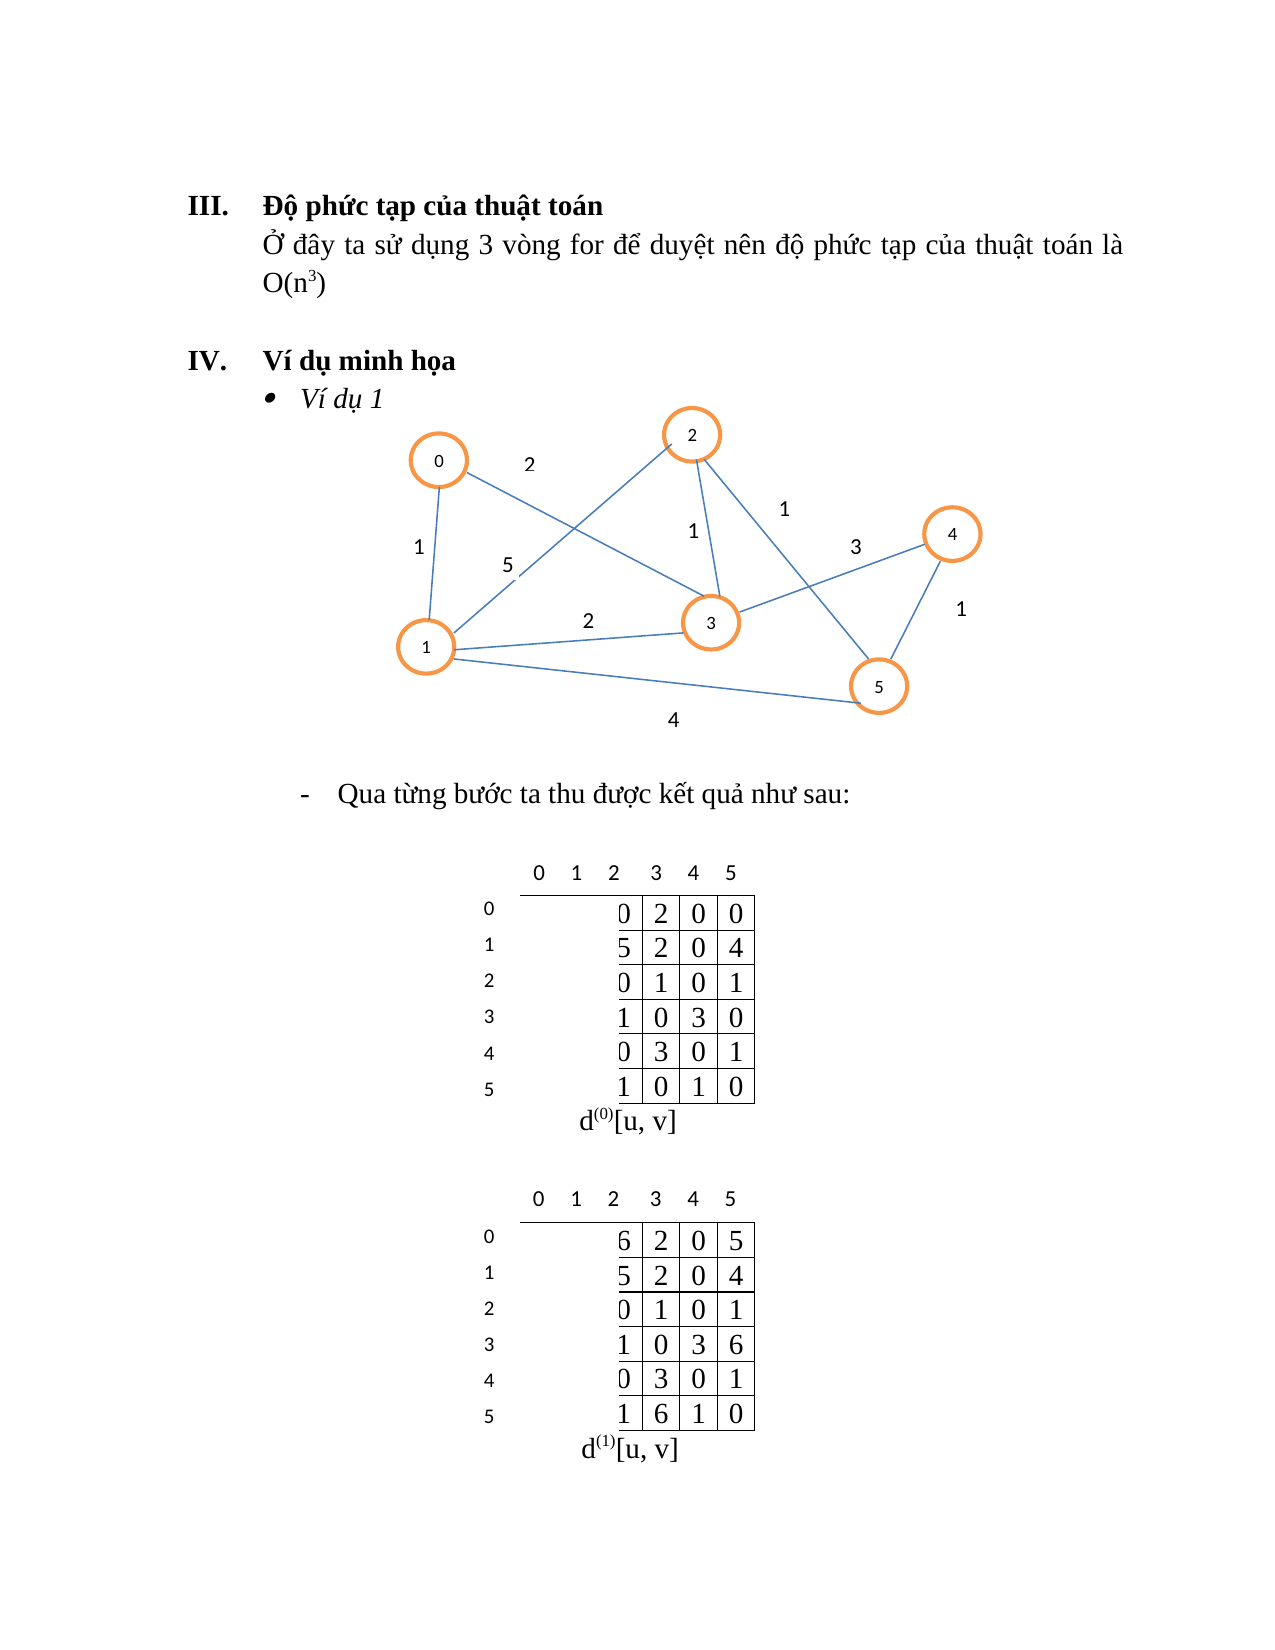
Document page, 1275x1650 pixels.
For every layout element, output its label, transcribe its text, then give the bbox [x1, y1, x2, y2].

list Ví dụ minh họa [187, 343, 1125, 376]
table_cell 0 [680, 931, 717, 964]
table_cell 6 [718, 1327, 754, 1361]
table_cell 3 [680, 1327, 717, 1361]
table_header 5 [718, 1223, 754, 1257]
table_header 2 [643, 1223, 679, 1257]
table_cell 0 [680, 1293, 717, 1326]
list Ví dụ 1 [262, 381, 1125, 415]
table_cell 1 [718, 1362, 754, 1395]
text d(1)[u, v] [375, 1431, 1125, 1464]
table_cell 1 [643, 1293, 679, 1326]
list Độ phức tạp của thuật toán [187, 188, 1125, 222]
text d(0)[u, v] [375, 1103, 1125, 1137]
table_cell 1 [718, 965, 754, 999]
table_cell 1 [619, 1069, 642, 1102]
table_cell 1 [680, 1396, 717, 1430]
table_cell 1 [619, 1396, 642, 1430]
table_cell 5 [619, 931, 642, 964]
list Qua từng bước ta thu được kết quả như sau: [300, 776, 1125, 810]
table_cell 2 [643, 1258, 679, 1291]
list Ở đây ta sử dụng 3 vòng for để duyệt nên độ phức tạp của thuật toán là O(n3) [262, 227, 1125, 299]
table_cell 6 [643, 1396, 679, 1430]
table_cell 0 [619, 1034, 642, 1068]
table_cell 1 [718, 1034, 754, 1068]
table_cell 0 [619, 1293, 642, 1326]
table_cell 1 [619, 1327, 642, 1361]
table_cell 3 [643, 1034, 679, 1068]
table_cell 1 [643, 965, 679, 999]
table_header 0 [680, 896, 717, 929]
table_cell 1 [718, 1293, 754, 1326]
table_cell 5 [619, 1258, 642, 1291]
table_cell 0 [619, 965, 642, 999]
table_header 2 [643, 896, 679, 929]
table_cell 2 [643, 931, 679, 964]
table_cell 3 [643, 1362, 679, 1395]
table_cell 0 [680, 965, 717, 999]
table_cell 3 [680, 1000, 717, 1033]
table_cell 0 [643, 1000, 679, 1033]
table_header 0 [718, 896, 754, 929]
table_cell 0 [680, 1034, 717, 1068]
table_cell 0 [718, 1000, 754, 1033]
table_cell 0 [643, 1327, 679, 1361]
table_cell 0 [680, 1258, 717, 1291]
table_cell 0 [718, 1396, 754, 1430]
table_cell 0 [619, 1362, 642, 1395]
table_cell 4 [718, 931, 754, 964]
table_cell 1 [619, 1000, 642, 1033]
table_header 0 [619, 896, 642, 929]
table_cell 4 [718, 1258, 754, 1291]
table_cell 0 [718, 1069, 754, 1102]
table_cell 0 [643, 1069, 679, 1102]
table_header 0 [680, 1223, 717, 1257]
table_header 6 [619, 1223, 642, 1257]
table_cell 0 [680, 1362, 717, 1395]
table_cell 1 [680, 1069, 717, 1102]
